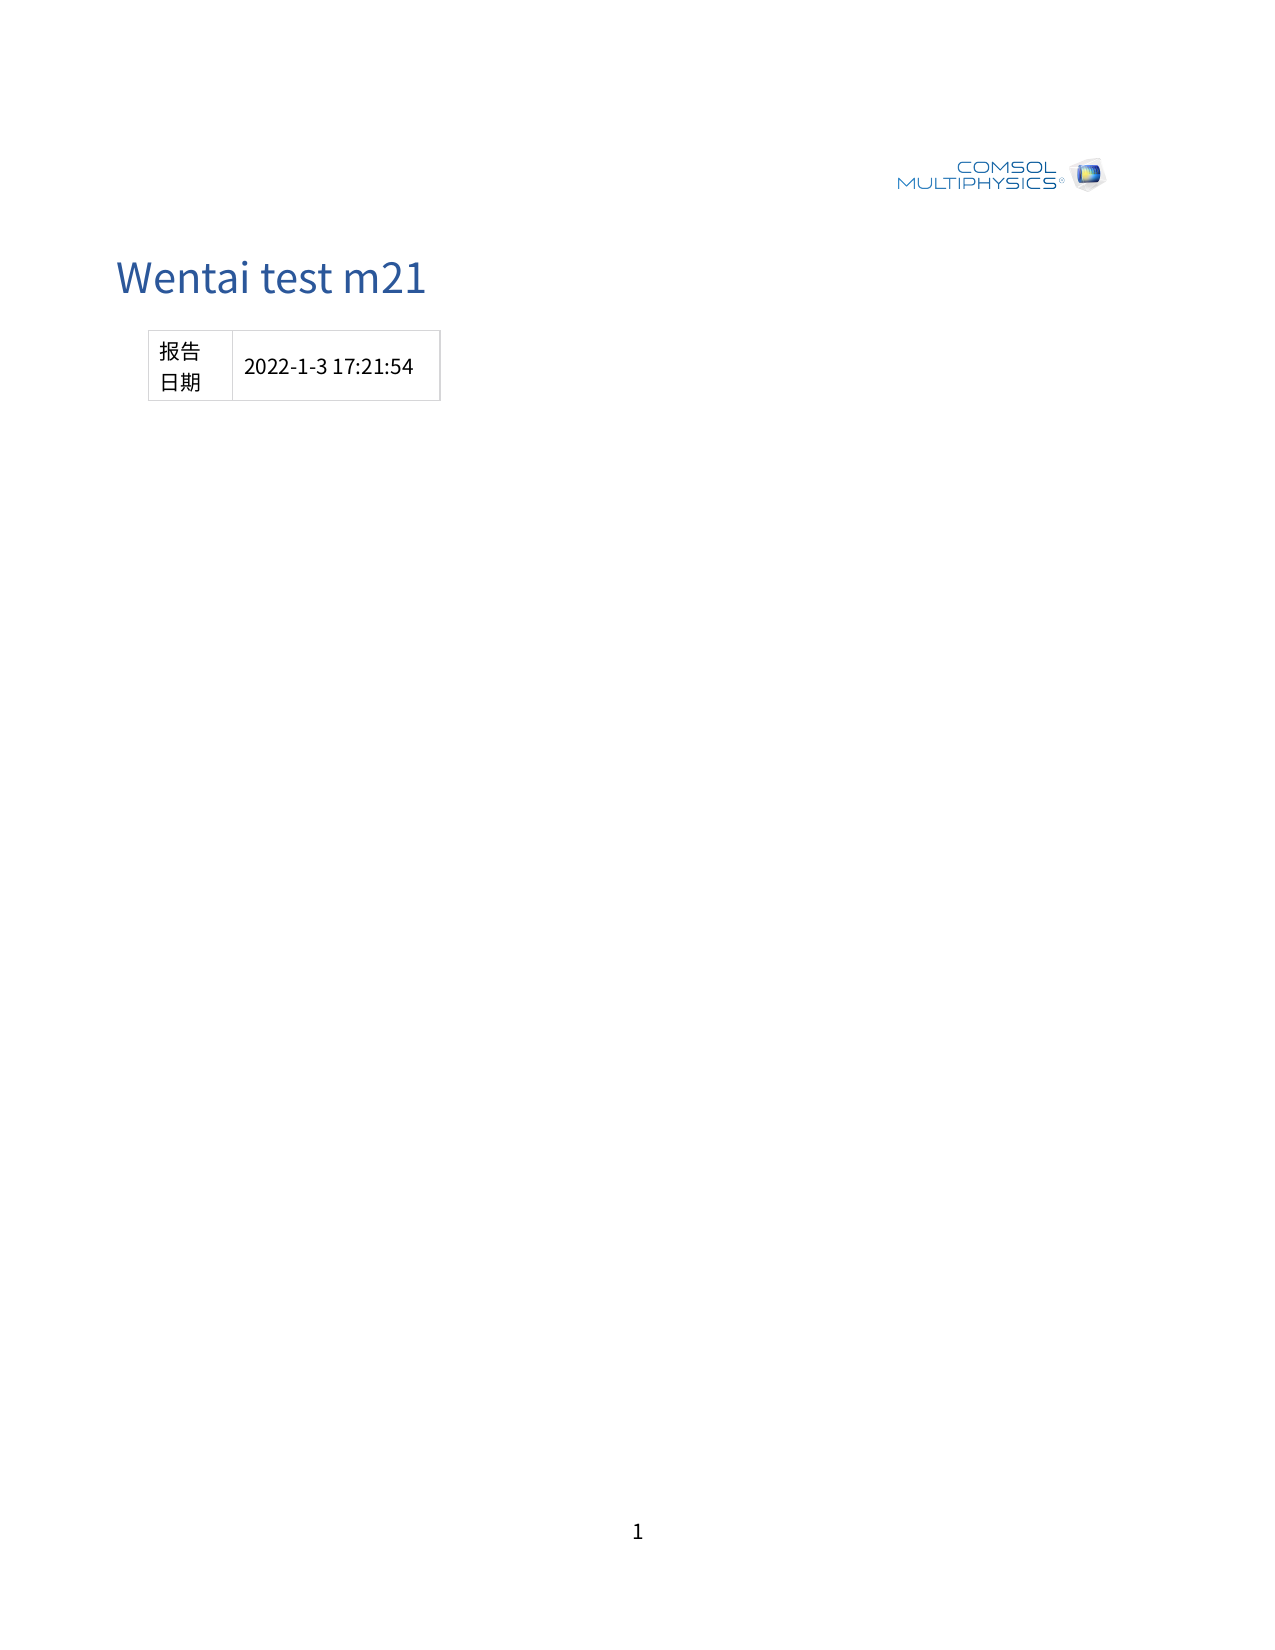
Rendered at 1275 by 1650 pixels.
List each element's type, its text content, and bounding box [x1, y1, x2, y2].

title Wentai test m21 [117, 245, 1125, 305]
picture [877, 150, 1125, 203]
table_header 2022-1-3 17:21:54 [233, 331, 439, 400]
table_header 报告日期 [149, 331, 232, 400]
